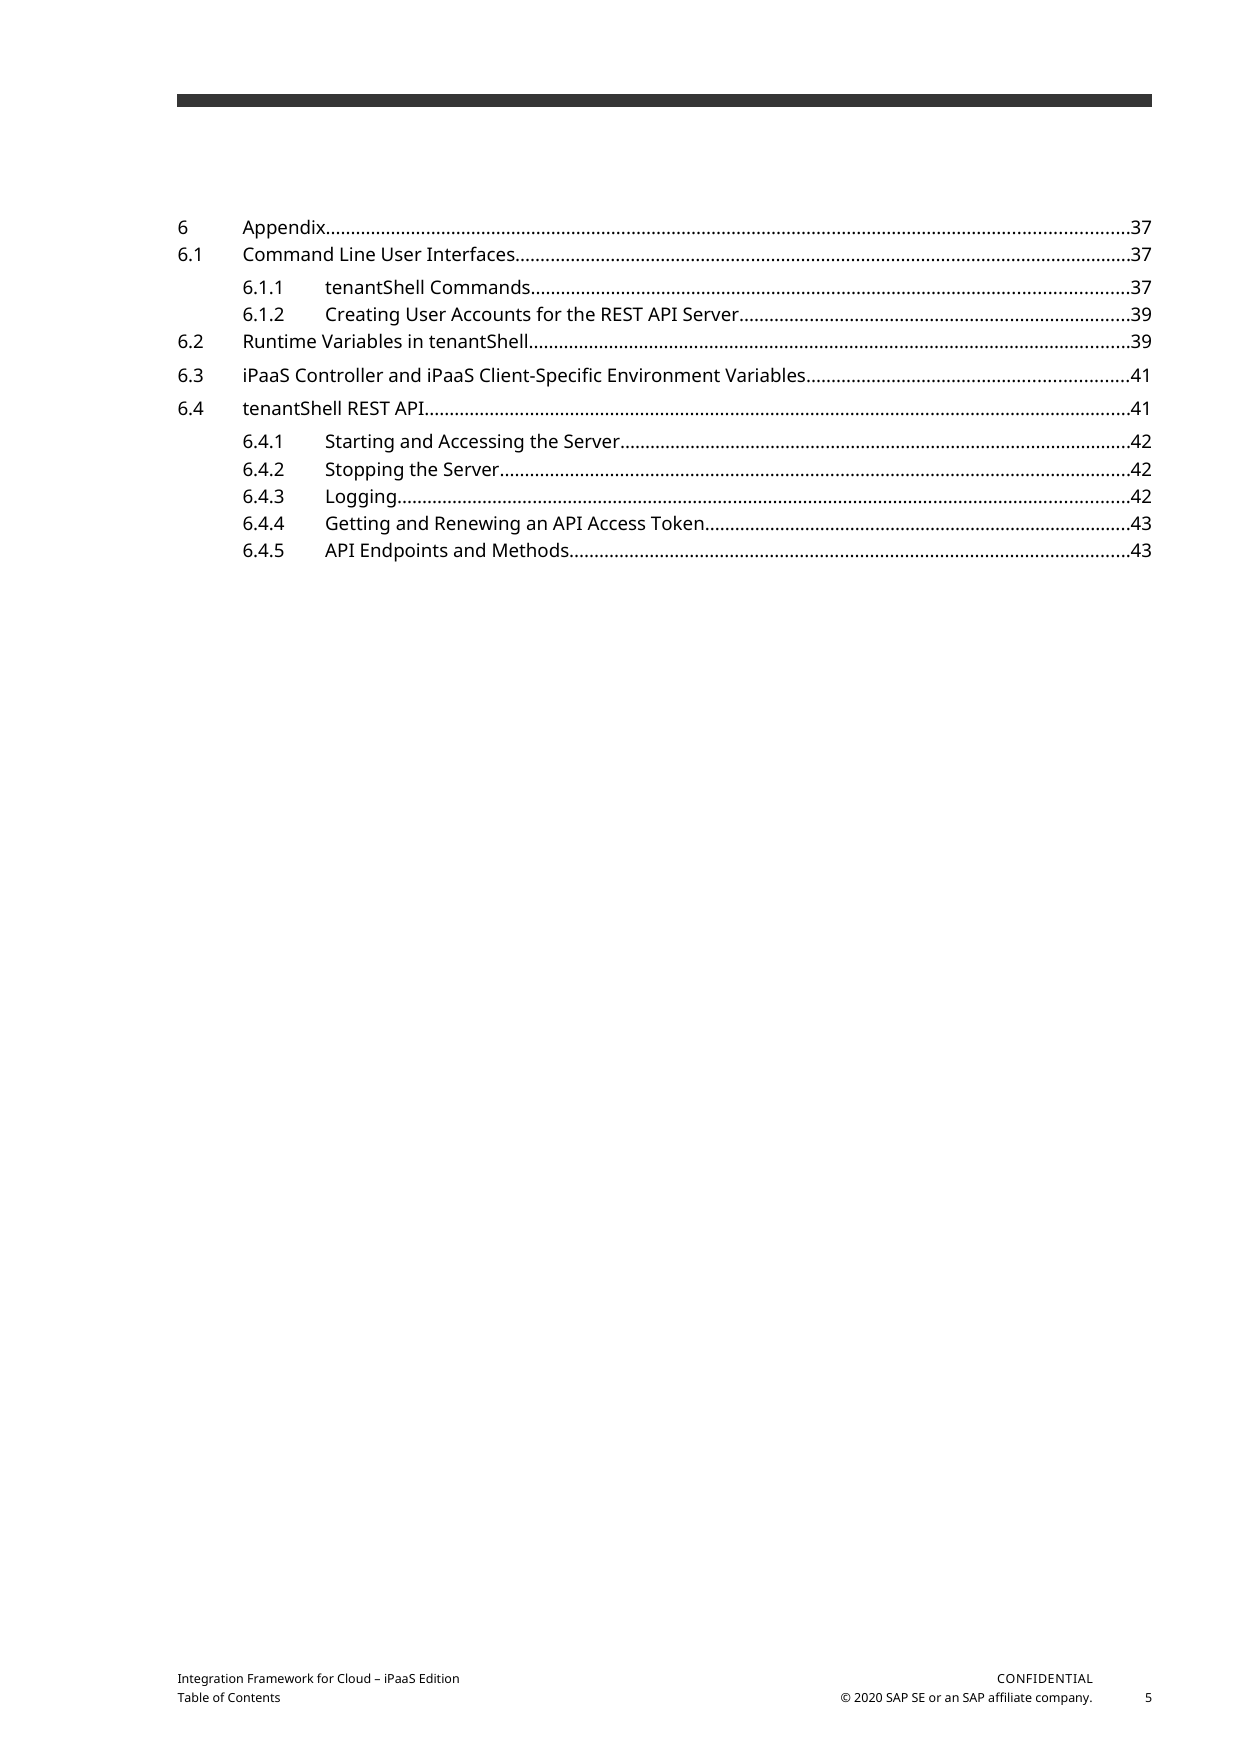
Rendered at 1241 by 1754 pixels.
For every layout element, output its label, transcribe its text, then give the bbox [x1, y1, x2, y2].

text 6.4 tenantShell REST API 41 [177, 394, 1063, 421]
text 6.4.4 Getting and Renewing an API Access Token 43 [242, 508, 1063, 536]
text 6.2 Runtime Variables in tenantShell 39 [177, 327, 1063, 354]
text 6.4.1 Starting and Accessing the Server 42 [242, 427, 1063, 454]
text 6 Appendix 37 [177, 213, 1063, 240]
text 6.4.2 Stopping the Server 42 [242, 454, 1063, 481]
text 6.1.2 Creating User Accounts for the REST API Server 39 [242, 300, 1063, 327]
text 6.4.3 Logging 42 [242, 481, 1063, 508]
text 6.3 iPaaS Controller and iPaaS Client-Specific Environment Variables 41 [177, 361, 1063, 388]
text 6.1 Command Line User Interfaces 37 [177, 240, 1063, 267]
text 6.4.5 API Endpoints and Methods 43 [242, 536, 1063, 563]
text 6.1.1 tenantShell Commands 37 [242, 273, 1063, 300]
